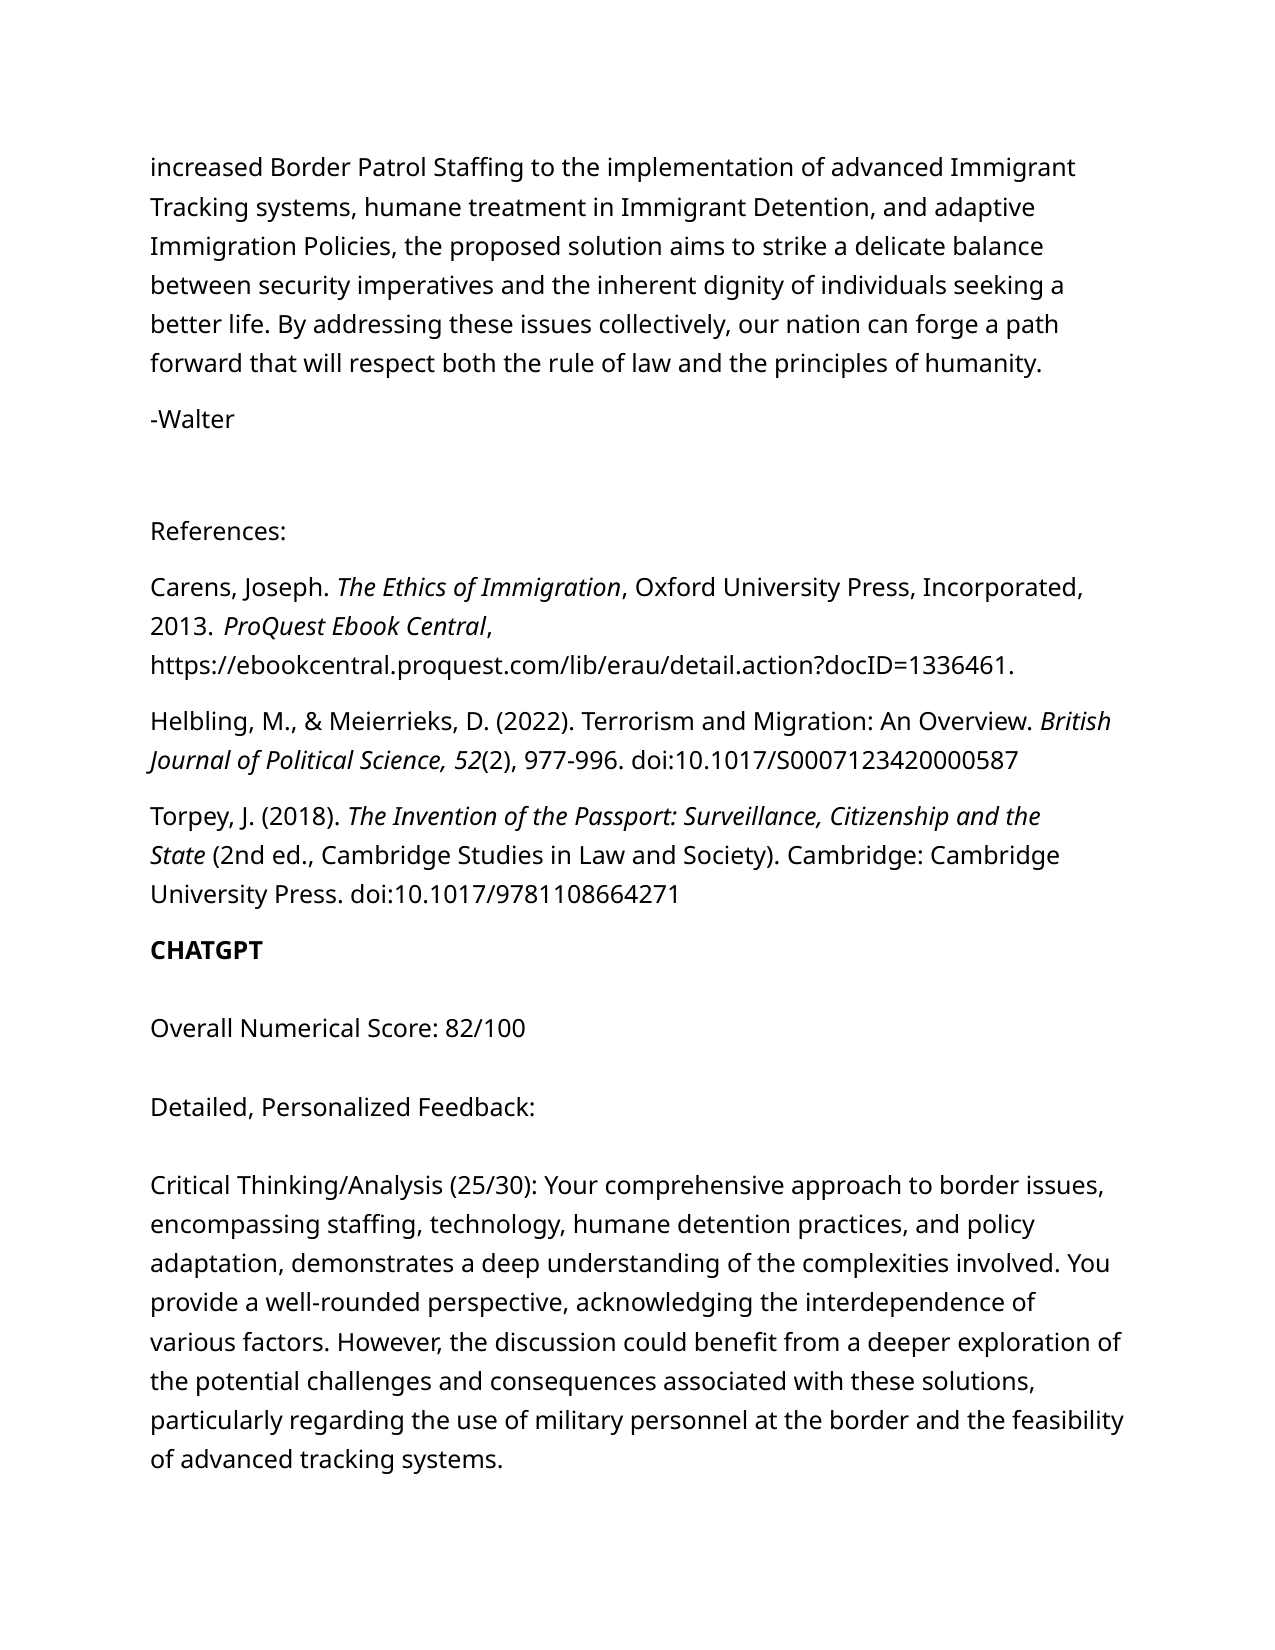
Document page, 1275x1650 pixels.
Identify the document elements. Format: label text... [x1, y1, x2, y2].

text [150, 932, 1125, 1476]
text Carens, Joseph. The Ethics of Immigration, Oxford University Press, Incorporated, 2013. ProQuest Ebook Central, https://ebookcentral.proquest.com/lib/erau/detail.action?docID=1336461. [150, 569, 1125, 682]
text -Walter [150, 402, 1125, 436]
text Helbling, M., & Meierrieks, D. (2022). Terrorism and Migration: An Overview. British Journal of Political Science, 52(2), 977-996. doi:10.1017/S0007123420000587 [150, 703, 1125, 777]
text References: [150, 513, 1125, 547]
text Torpey, J. (2018). The Invention of the Passport: Surveillance, Citizenship and the State (2nd ed., Cambridge Studies in Law and Society). Cambridge: Cambridge University Press. doi:10.1017/9781108664271 [150, 798, 1125, 911]
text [150, 150, 1125, 380]
